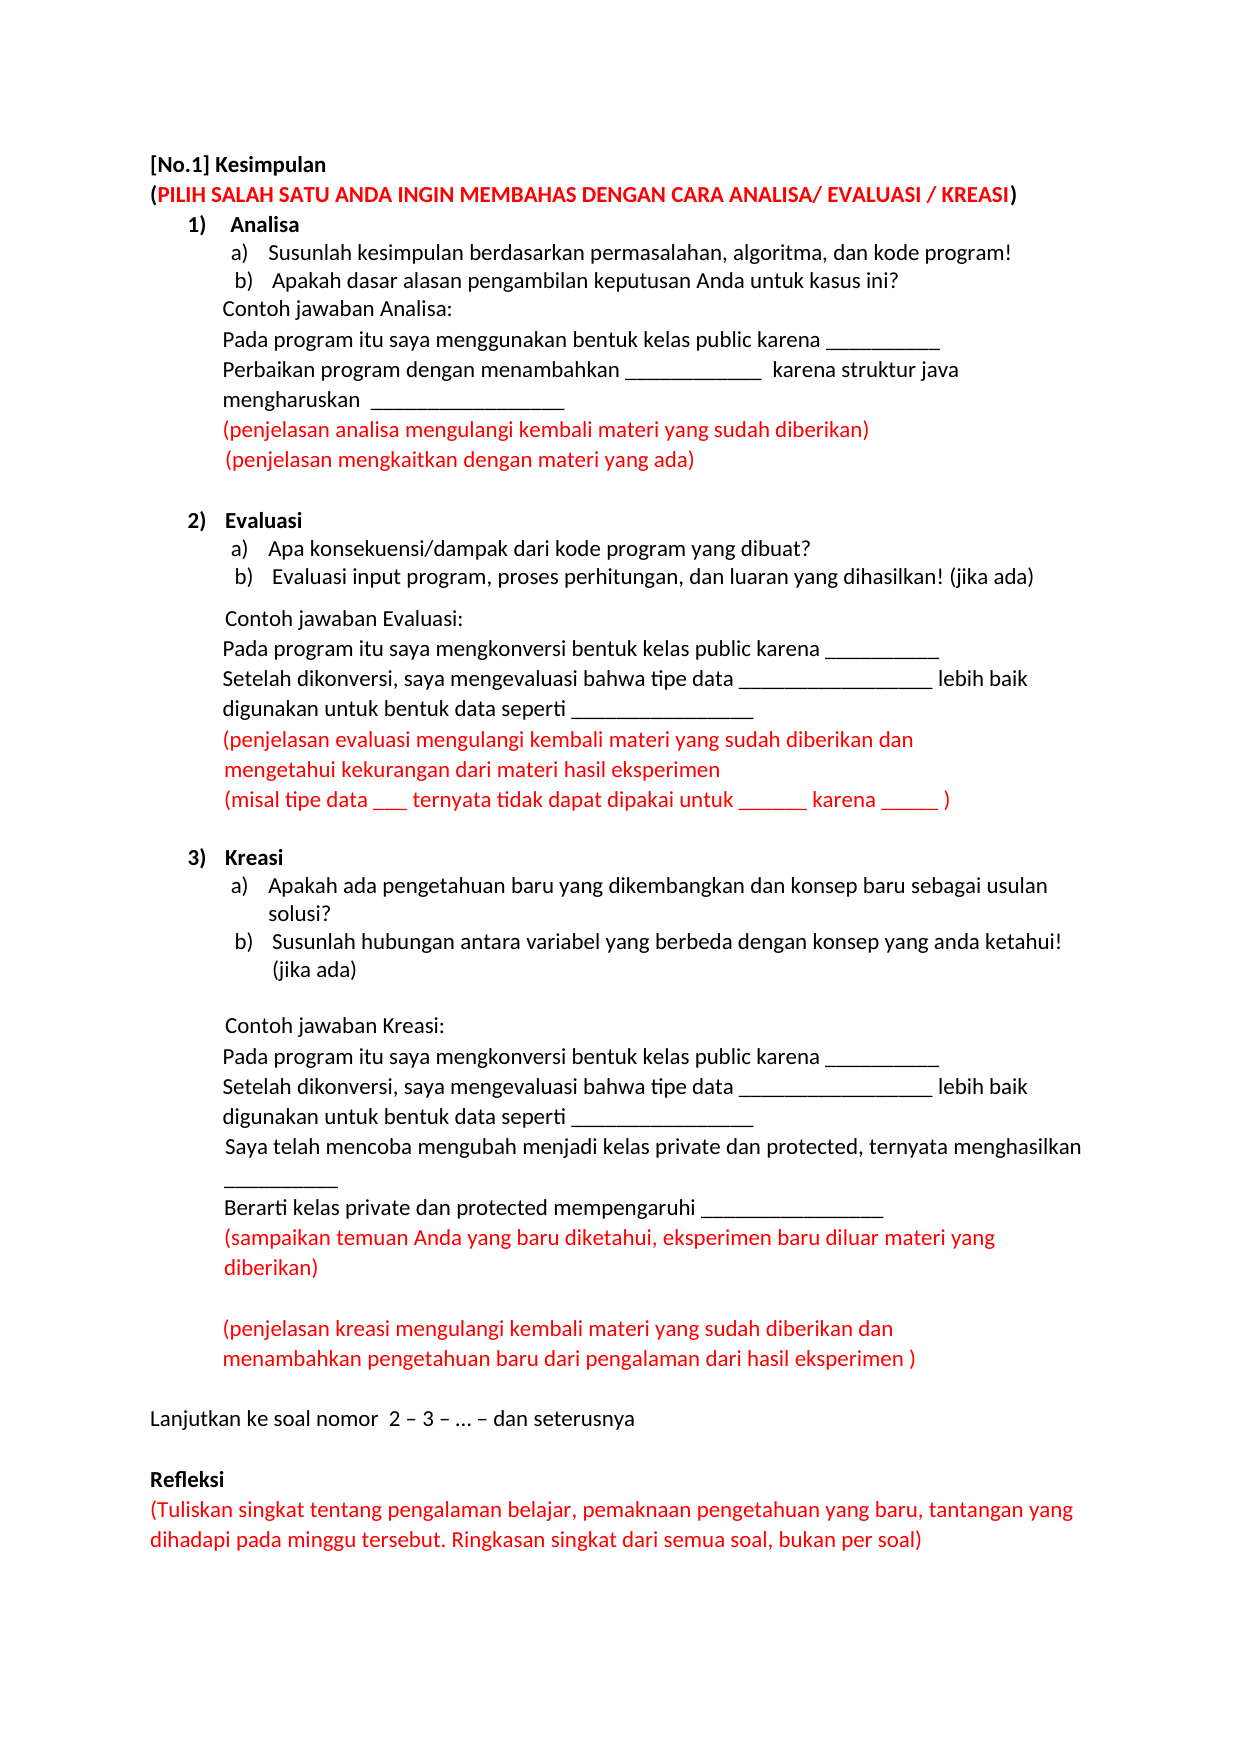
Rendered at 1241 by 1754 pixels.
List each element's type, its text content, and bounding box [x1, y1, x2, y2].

text Pada program itu saya menggunakan bentuk kelas public karena __________ Perbaikan program dengan menambahkan ____________ karena struktur java mengharuskan _________________ (penjelasan analisa mengulangi kembali materi yang sudah diberikan) (penjelasan mengkaitkan dengan materi yang ada) [150, 325, 1090, 473]
text (penjelasan kreasi mengulangi kembali materi yang sudah diberikan dan [150, 1314, 1090, 1342]
text (Tuliskan singkat tentang pengalaman belajar, pemaknaan pengetahuan yang baru, tantangan yang dihadapi pada minggu tersebut. Ringkasan singkat dari semua soal, bukan per soal) [150, 1495, 1090, 1553]
text Lanjutkan ke soal nomor 2 – 3 – … – dan seterusnya [150, 1404, 1090, 1432]
list Susunlah hubungan antara variabel yang berbeda dengan konsep yang anda ketahui! (jika ada) [234, 927, 1090, 983]
list Kreasi [187, 843, 1090, 871]
text menambahkan pengetahuan baru dari pengalaman dari hasil eksperimen ) [150, 1344, 1090, 1372]
text Pada program itu saya mengkonversi bentuk kelas public karena __________ Setelah dikonversi, saya mengevaluasi bahwa tipe data _________________ lebih baik digunakan untuk bentuk data seperti ________________ [150, 634, 1090, 723]
text Refleksi [150, 1465, 1090, 1493]
list Apakah ada pengetahuan baru yang dikembangkan dan konsep baru sebagai usulan solusi? [231, 871, 1090, 927]
list Analisa [187, 210, 1090, 238]
list Evaluasi input program, proses perhitungan, dan luaran yang dihasilkan! (jika ada) [234, 562, 1090, 590]
list Evaluasi [187, 506, 1090, 534]
text (penjelasan evaluasi mengulangi kembali materi yang sudah diberikan dan mengetahui kekurangan dari materi hasil eksperimen (misal tipe data ___ ternyata tidak dapat dipakai untuk ______ karena _____ ) [150, 725, 1090, 813]
list Apa konsekuensi/dampak dari kode program yang dibuat? [231, 534, 1090, 562]
text Contoh jawaban Kreasi: [150, 1012, 1090, 1039]
list Susunlah kesimpulan berdasarkan permasalahan, algoritma, dan kode program! [231, 238, 1090, 266]
text [No.1] Kesimpulan (PILIH SALAH SATU ANDA INGIN MEMBAHAS DENGAN CARA ANALISA/ EVALUASI / KREASI) [150, 150, 1090, 208]
text Berarti kelas private dan protected mempengaruhi ________________ (sampaikan temuan Anda yang baru diketahui, eksperimen baru diluar materi yang diberikan) [224, 1193, 1090, 1281]
text Contoh jawaban Analisa: [150, 294, 1090, 322]
text Pada program itu saya mengkonversi bentuk kelas public karena __________ Setelah dikonversi, saya mengevaluasi bahwa tipe data _________________ lebih baik digunakan untuk bentuk data seperti ________________ [150, 1042, 1090, 1130]
text Contoh jawaban Evaluasi: [150, 604, 1090, 632]
text Saya telah mencoba mengubah menjadi kelas private dan protected, ternyata menghasilkan __________ [224, 1132, 1090, 1191]
list Apakah dasar alasan pengambilan keputusan Anda untuk kasus ini? [234, 266, 1090, 294]
